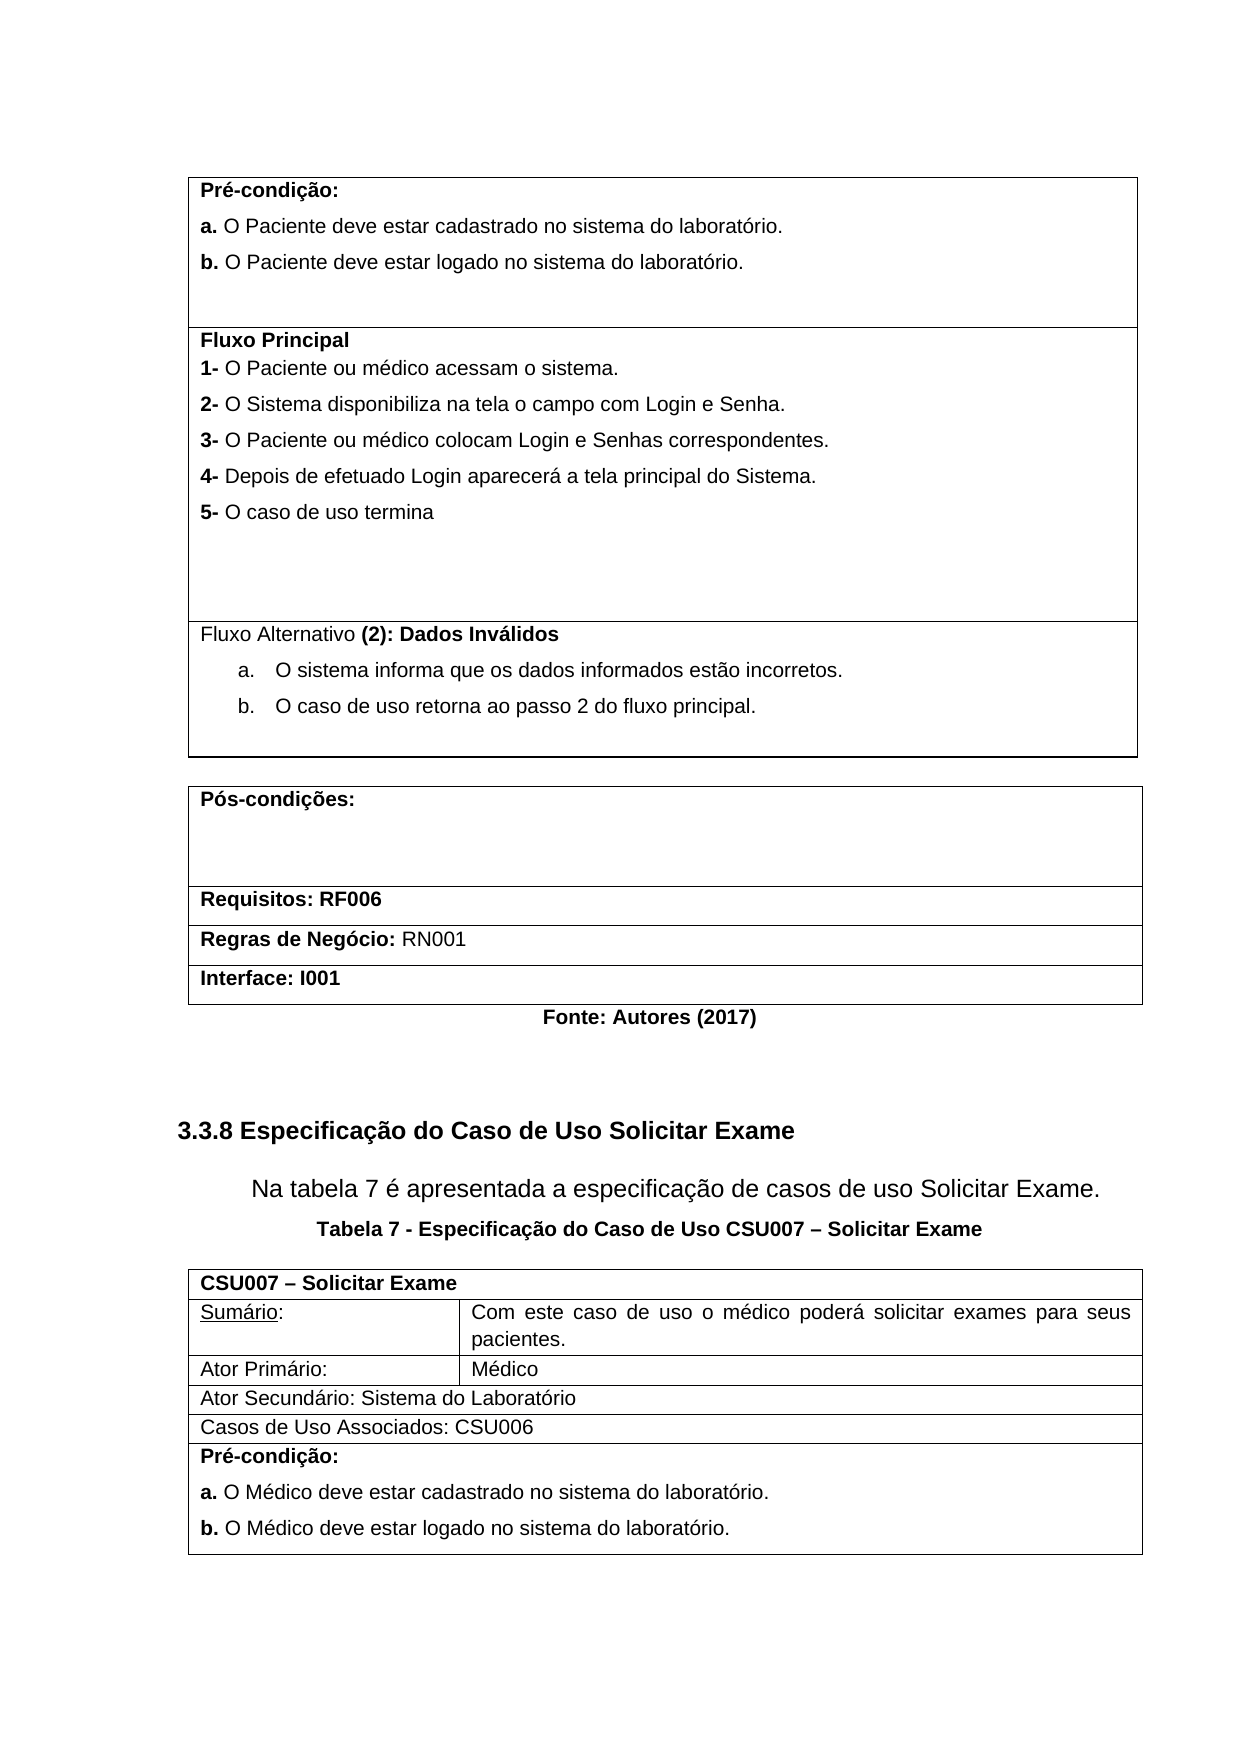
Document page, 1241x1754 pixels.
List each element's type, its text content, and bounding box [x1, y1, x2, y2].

table_header Pós-condições: [189, 787, 1142, 886]
text 3.3.8 Especificação do Caso de Uso Solicitar Exame [177, 1116, 1122, 1144]
table_cell Ator Primário: [189, 1356, 459, 1385]
table_cell Interface: I001 [189, 966, 1142, 1004]
table_cell Fluxo Alternativo (2): Dados Inválidos O sistema informa que os dados informados estão incorretos. O caso de uso retorna ao passo 2 do fluxo principal. [189, 622, 1137, 756]
table_cell Com este caso de uso o médico poderá solicitar exames para seus pacientes. [460, 1300, 1142, 1355]
table_cell Casos de Uso Associados: CSU006 [189, 1415, 1142, 1443]
table_cell Fluxo Principal 1- O Paciente ou médico acessam o sistema. 2- O Sistema disponibiliza na tela o campo com Login e Senha. 3- O Paciente ou médico colocam Login e Senhas correspondentes. 4- Depois de efetuado Login aparecerá a tela principal do Sistema. 5- O caso de uso termina [189, 328, 1137, 621]
table_header CSU007 – Solicitar Exame [189, 1270, 1142, 1299]
table_cell Requisitos: RF006 [189, 887, 1142, 925]
text Tabela 7 - Especificação do Caso de Uso CSU007 – Solicitar Exame [177, 1217, 1122, 1241]
table_cell Médico [460, 1356, 1142, 1385]
table_cell Pré-condição: a. O Paciente deve estar cadastrado no sistema do laboratório. b. O Paciente deve estar logado no sistema do laboratório. [189, 178, 1137, 327]
table_cell Regras de Negócio: RN001 [189, 926, 1142, 965]
table_cell Ator Secundário: Sistema do Laboratório [189, 1386, 1142, 1414]
text Na tabela 7 é apresentada a especificação de casos de uso Solicitar Exame. [177, 1173, 1122, 1202]
table_cell Pré-condição: a. O Médico deve estar cadastrado no sistema do laboratório. b. O Médico deve estar logado no sistema do laboratório. [189, 1444, 1142, 1554]
text Fonte: Autores (2017) [177, 1005, 1122, 1029]
table_cell Sumário: [189, 1300, 459, 1355]
